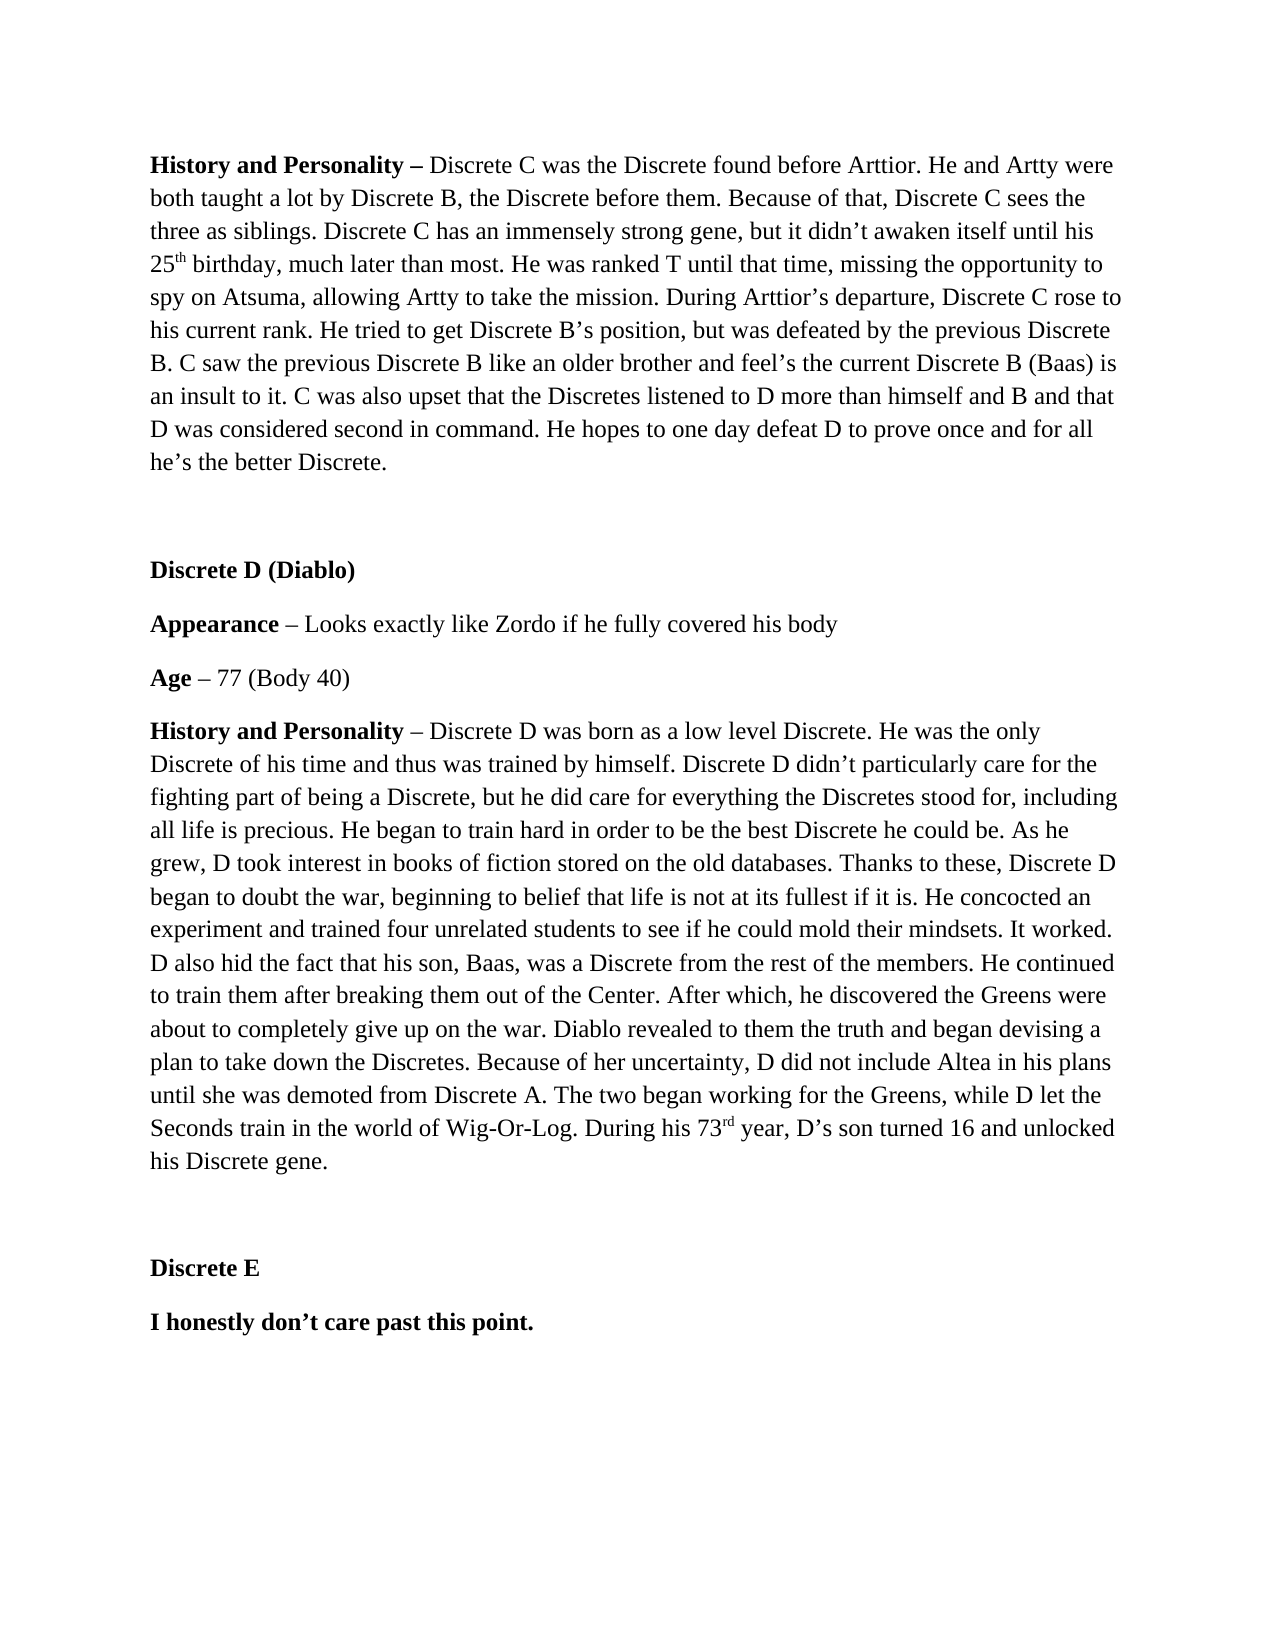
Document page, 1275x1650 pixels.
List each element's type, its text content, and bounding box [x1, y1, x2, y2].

text History and Personality – Discrete D was born as a low level Discrete. He was the only Discrete of his time and thus was trained by himself. Discrete D didn’t particularly care for the fighting part of being a Discrete, but he did care for everything the Discretes stood for, including all life is precious. He began to train hard in order to be the best Discrete he could be. As he grew, D took interest in books of fiction stored on the old databases. Thanks to these, Discrete D began to doubt the war, beginning to belief that life is not at its fullest if it is. He concocted an experiment and trained four unrelated students to see if he could mold their mindsets. It worked. D also hid the fact that his son, Baas, was a Discrete from the rest of the members. He continued to train them after breaking them out of the Center. After which, he discovered the Greens were about to completely give up on the war. Diablo revealed to them the truth and began devising a plan to take down the Discretes. Because of her uncertainty, D did not include Altea in his plans until she was demoted from Discrete A. The two began working for the Greens, while D let the Seconds train in the world of Wig-Or-Log. During his 73rd year, D’s son turned 16 and unlocked his Discrete gene. [150, 716, 1125, 1174]
text Appearance – Looks exactly like Zordo if he fully covered his body [150, 609, 1125, 637]
text I honestly don’t care past this point. [150, 1307, 1125, 1336]
text Discrete E [150, 1253, 1125, 1282]
text History and Personality – Discrete C was the Discrete found before Arttior. He and Artty were both taught a lot by Discrete B, the Discrete before them. Because of that, Discrete C sees the three as siblings. Discrete C has an immensely strong gene, but it didn’t awaken itself until his 25th birthday, much later than most. He was ranked T until that time, missing the opportunity to spy on Atsuma, allowing Artty to take the mission. During Arttior’s departure, Discrete C rose to his current rank. He tried to get Discrete B’s position, but was defeated by the previous Discrete B. C saw the previous Discrete B like an older brother and feel’s the current Discrete B (Baas) is an insult to it. C was also upset that the Discretes listened to D more than himself and B and that D was considered second in command. He hopes to one day defeat D to prove once and for all he’s the better Discrete. [150, 150, 1125, 476]
text Discrete D (Diablo) [150, 555, 1125, 584]
text Age – 77 (Body 40) [150, 663, 1125, 691]
